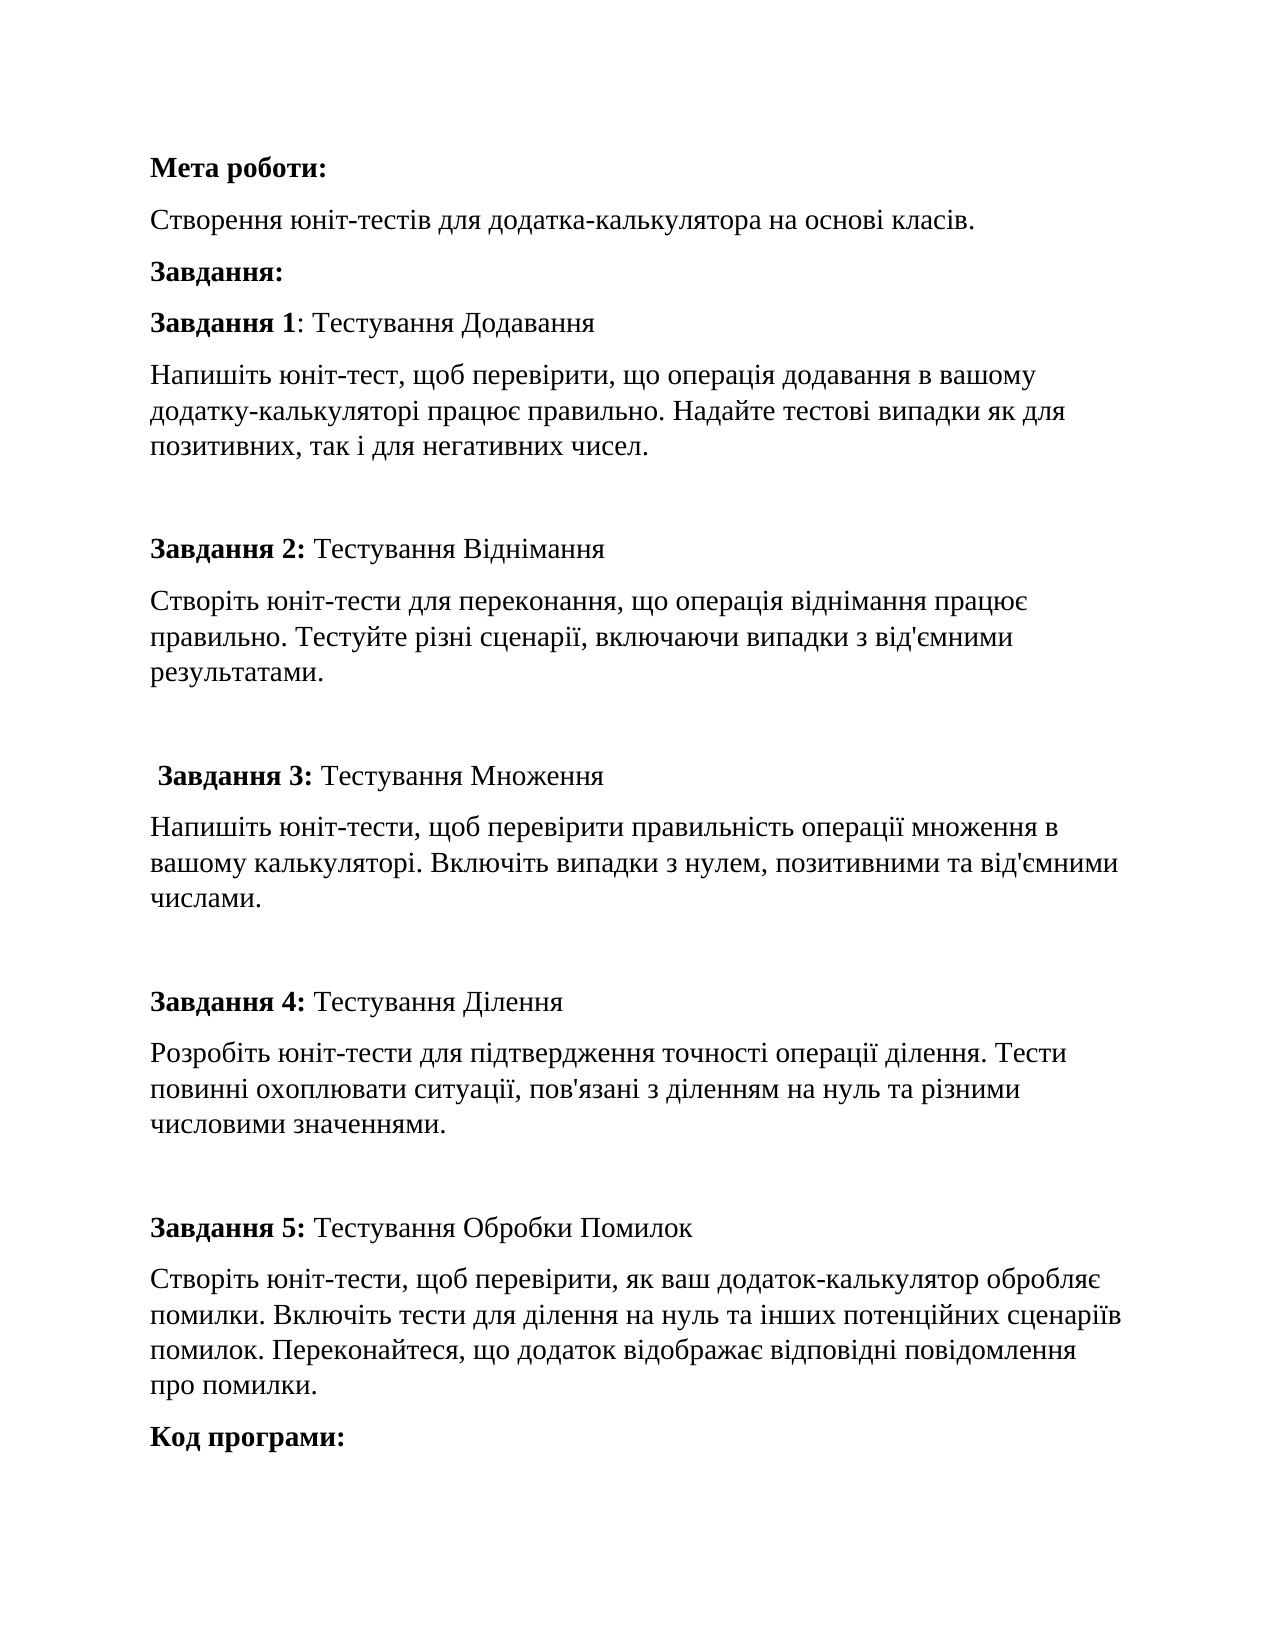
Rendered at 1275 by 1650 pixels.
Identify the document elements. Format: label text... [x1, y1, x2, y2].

text Розробіть юніт-тести для підтвердження точності операції ділення. Тести повинні охоплювати ситуації, пов'язані з діленням на нуль та різними числовими значеннями. [150, 1036, 1125, 1139]
text Напишіть юніт-тести, щоб перевірити правильність операції множення в вашому калькуляторі. Включіть випадки з нулем, позитивними та від'ємними числами. [150, 809, 1125, 913]
text Напишіть юніт-тест, щоб перевірити, що операція додавання в вашому додатку-калькуляторі працює правильно. Надайте тестові випадки як для позитивних, так і для негативних чисел. [150, 357, 1125, 461]
text Створіть юніт-тести для переконання, що операція віднімання працює правильно. Тестуйте різні сценарії, включаючи випадки з від'ємними результатами. [150, 583, 1125, 687]
text Завдання 1: Тестування Додавання [150, 306, 1125, 339]
text Завдання 3: Тестування Множення [150, 758, 1125, 791]
text Код програми: [150, 1419, 1125, 1482]
text Завдання: [150, 254, 1125, 287]
text Створіть юніт-тести, щоб перевірити, як ваш додаток-калькулятор обробляє помилки. Включіть тести для ділення на нуль та інших потенційних сценаріїв помилок. Переконайтеся, що додаток відображає відповідні повідомлення про помилки. [150, 1262, 1125, 1401]
text Завдання 4: Тестування Ділення [150, 984, 1125, 1017]
text Мета роботи: [150, 150, 1125, 183]
text Завдання 2: Тестування Віднімання [150, 532, 1125, 565]
text Cтворення юніт-тестів для додатка-калькулятора на основі класів. [150, 202, 1125, 235]
text Завдання 5: Тестування Обробки Помилок [150, 1210, 1125, 1243]
